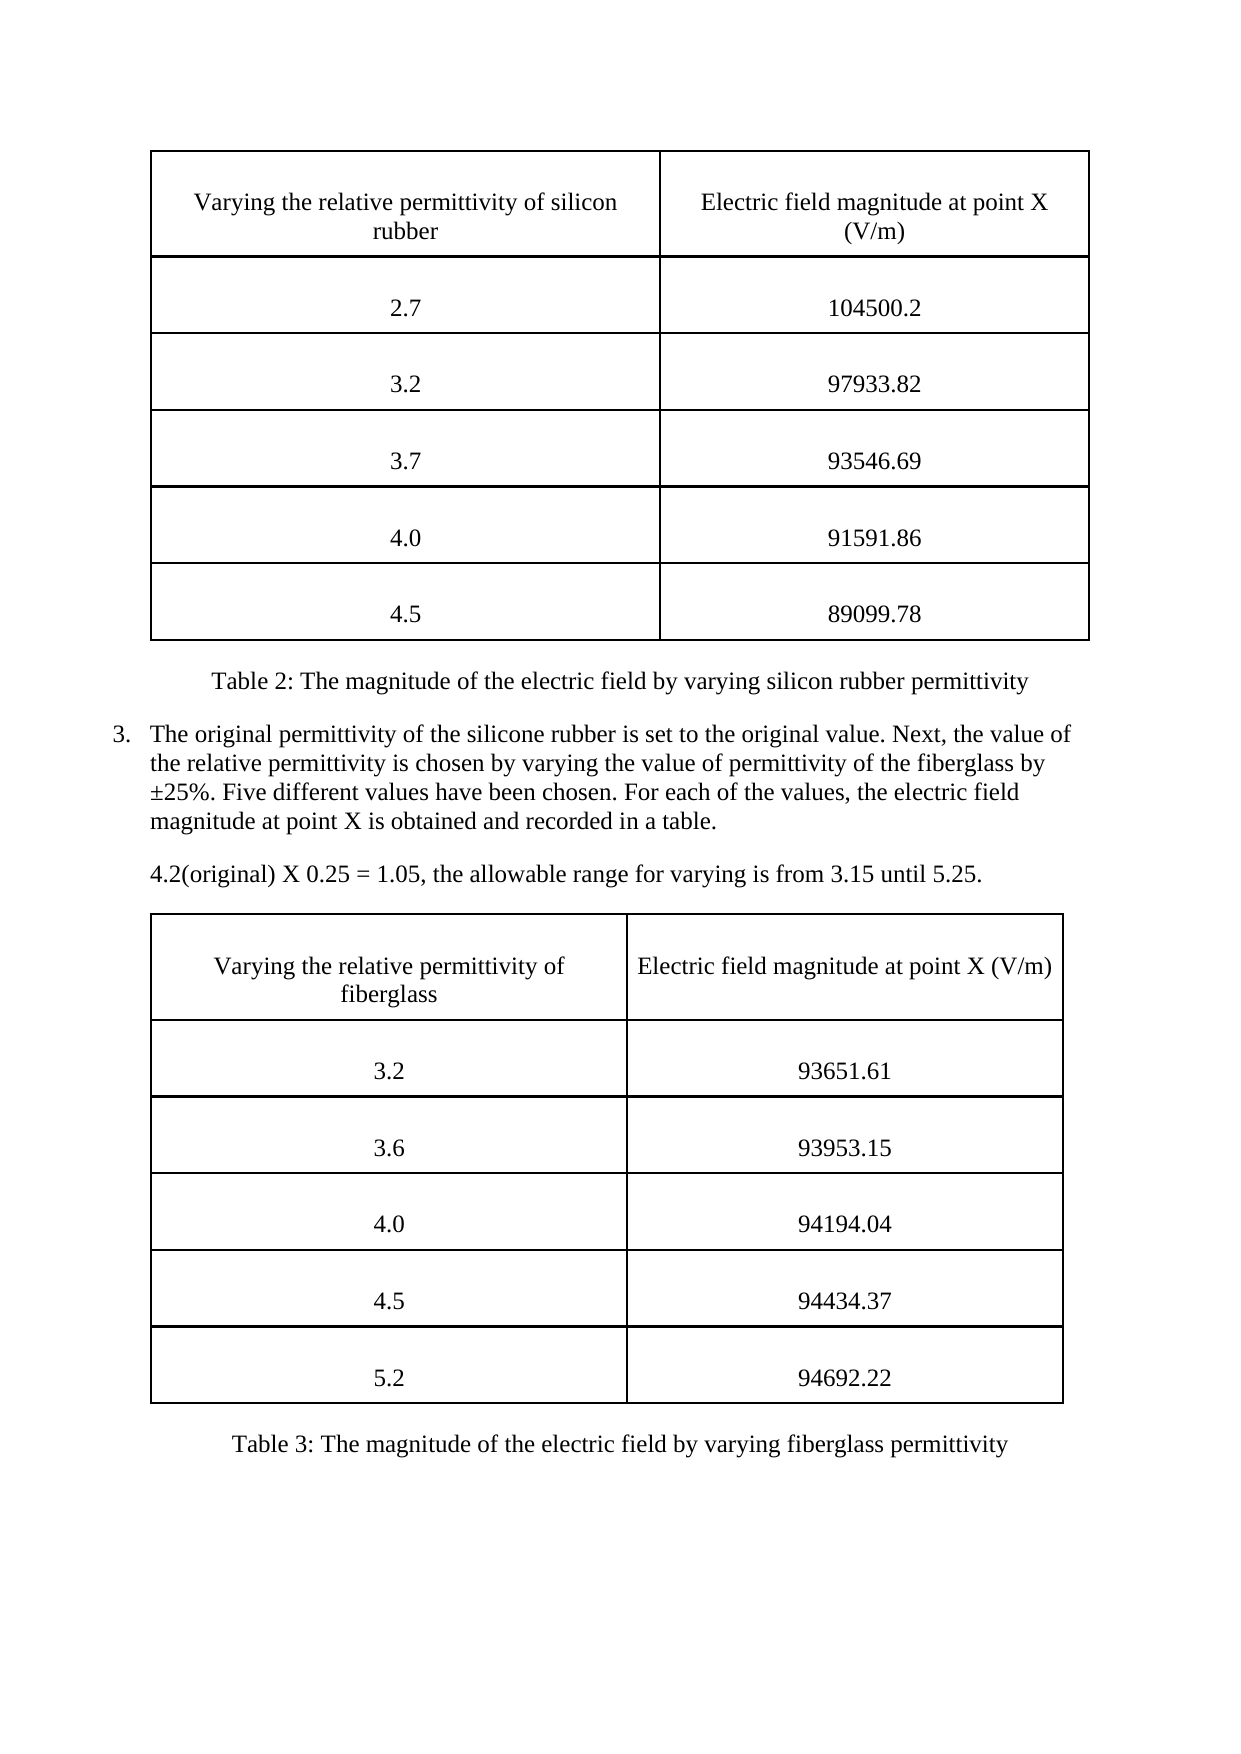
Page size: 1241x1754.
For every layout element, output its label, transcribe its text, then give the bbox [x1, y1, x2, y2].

table_cell 3.6 [152, 1098, 626, 1172]
table_cell 94194.04 [628, 1174, 1062, 1249]
table_cell 4.0 [152, 1174, 626, 1249]
table_cell 89099.78 [661, 564, 1088, 639]
table_cell 97933.82 [661, 334, 1088, 409]
table_cell 3.2 [152, 1021, 626, 1095]
table_header Electric field magnitude at point X (V/m) [628, 915, 1062, 1019]
table_cell 3.7 [152, 411, 659, 485]
table_cell 4.0 [152, 488, 659, 562]
table_cell 4.5 [152, 1251, 626, 1325]
text 3. The original permittivity of the silicone rubber is set to the original value. Next, the value of the relative permittivity is chosen by varying the value of permittivity of the fiberglass by ±25%. Five different values have been chosen. For each of the values, the electric field magnitude at point X is obtained and recorded in a table. [112, 719, 1090, 834]
text 4.2(original) X 0.25 = 1.05, the allowable range for varying is from 3.15 until 5.25. [150, 859, 1090, 888]
table_cell 94692.22 [628, 1328, 1062, 1402]
table_cell 5.2 [152, 1328, 626, 1402]
table_cell 93953.15 [628, 1098, 1062, 1172]
table_cell 93546.69 [661, 411, 1088, 485]
table_cell 104500.2 [661, 258, 1088, 332]
table_header Varying the relative permittivity of silicon rubber [152, 152, 659, 255]
table_header Electric field magnitude at point X (V/m) [661, 152, 1088, 255]
table_cell 93651.61 [628, 1021, 1062, 1095]
table_cell 4.5 [152, 564, 659, 639]
table_cell 2.7 [152, 258, 659, 332]
table_cell 91591.86 [661, 488, 1088, 562]
table_cell 3.2 [152, 334, 659, 409]
table_header Varying the relative permittivity of fiberglass [152, 915, 626, 1019]
text Table 3: The magnitude of the electric field by varying fiberglass permittivity [150, 1429, 1090, 1458]
table_cell 94434.37 [628, 1251, 1062, 1325]
text Table 2: The magnitude of the electric field by varying silicon rubber permittivity [150, 666, 1090, 694]
